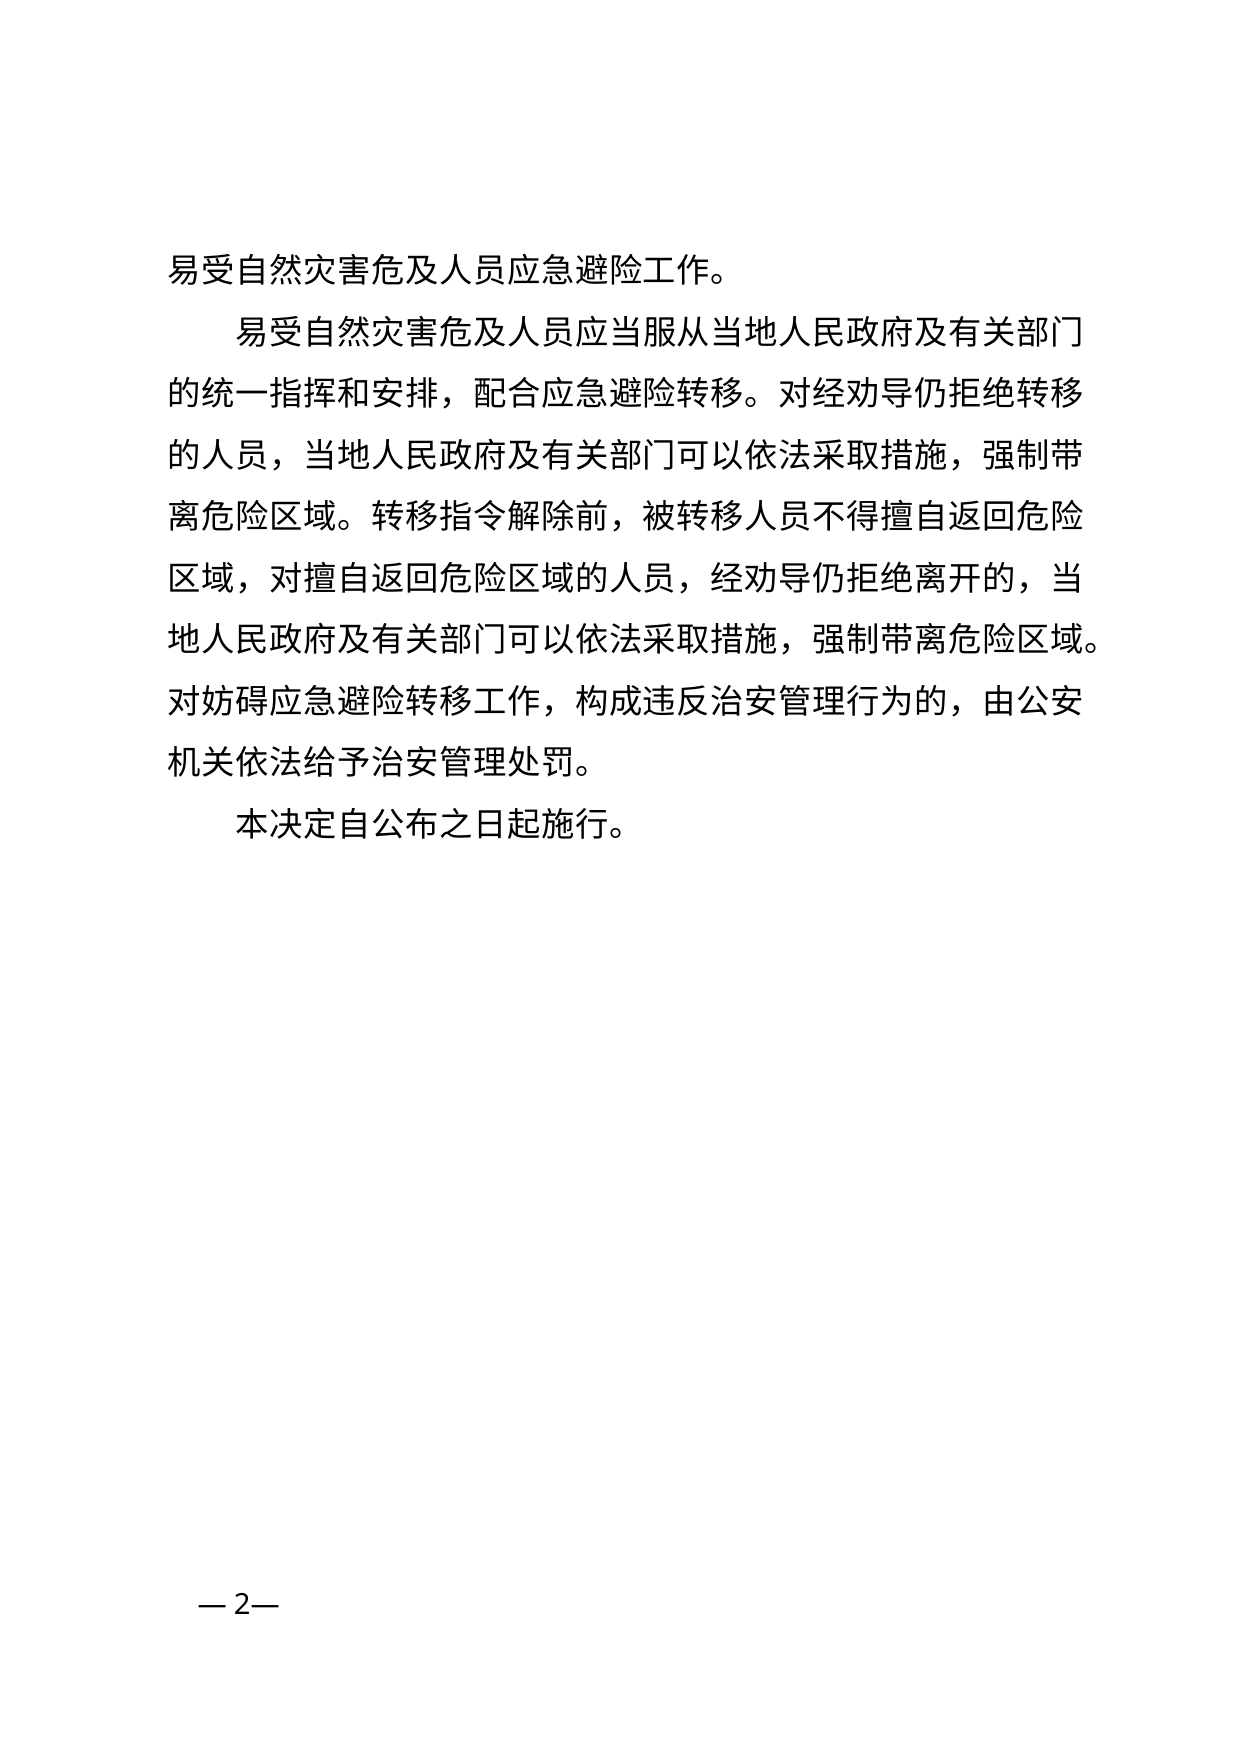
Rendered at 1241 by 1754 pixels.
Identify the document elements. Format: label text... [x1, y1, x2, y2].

text 易受自然灾害危及人员应当服从当地人民政府及有关部门的统一指挥和安排，配合应急避险转移。对经劝导仍拒绝转移的人员，当地人民政府及有关部门可以依法采取措施，强制带离危险区域。转移指令解除前，被转移人员不得擅自返回危险区域，对擅自返回危险区域的人员，经劝导仍拒绝离开的，当地人民政府及有关部门可以依法采取措施，强制带离危险区域。对妨碍应急避险转移工作，构成违反治安管理行为的，由公安机关依法给予治安管理处罚。 [168, 299, 1084, 791]
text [168, 238, 1084, 299]
text 本决定自公布之日起施行。 [168, 791, 1084, 852]
